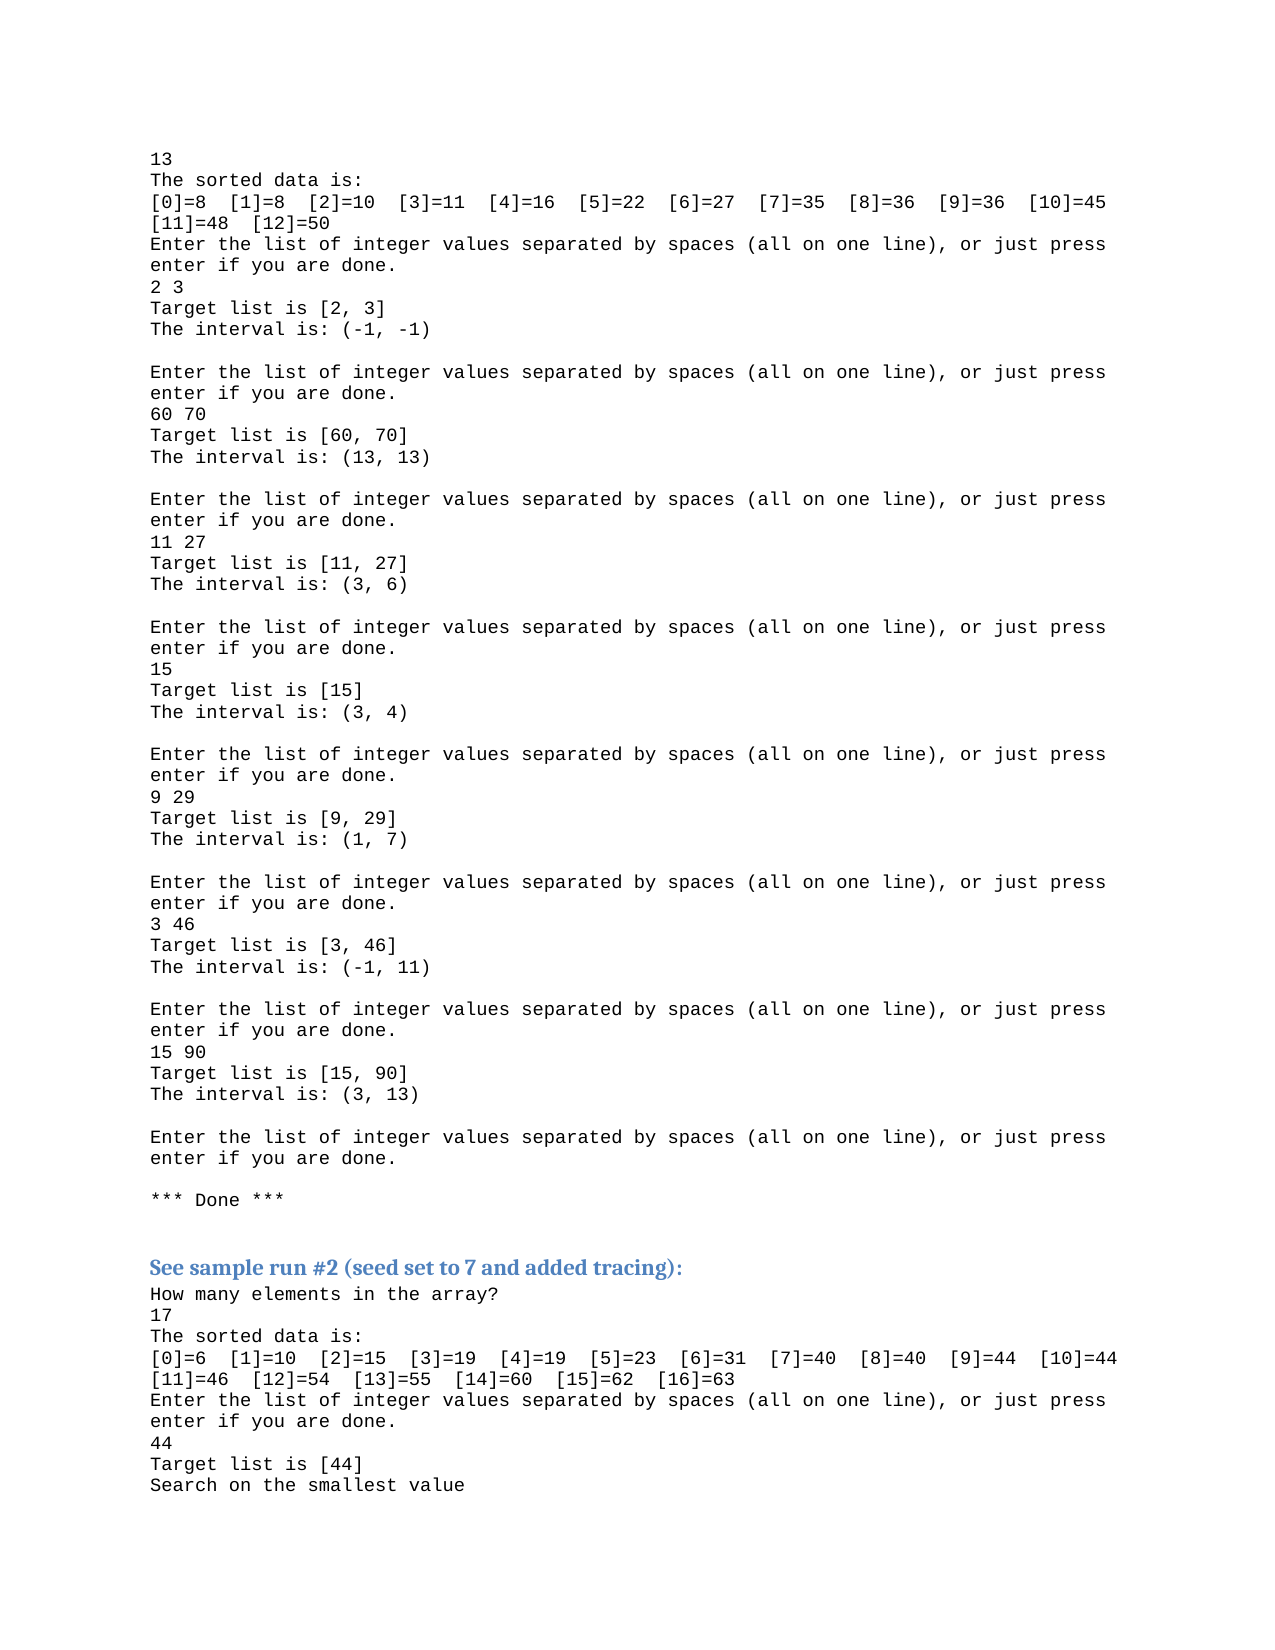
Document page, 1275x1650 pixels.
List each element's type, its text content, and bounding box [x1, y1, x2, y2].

text 44 [150, 1433, 1125, 1455]
text The interval is: (3, 13) [150, 1085, 1125, 1106]
text 17 [150, 1306, 1125, 1327]
text Enter the list of integer values separated by spaces (all on one line), or just press enter if you are done. [150, 235, 1125, 277]
text Enter the list of integer values separated by spaces (all on one line), or just press enter if you are done. [150, 1127, 1125, 1170]
text Target list is [2, 3] [150, 299, 1125, 320]
text Enter the list of integer values separated by spaces (all on one line), or just press enter if you are done. [150, 1391, 1125, 1433]
text Target list is [3, 46] [150, 936, 1125, 957]
text Target list is [15] [150, 681, 1125, 702]
subtitle See sample run #2 (seed set to 7 and added tracing): [150, 1254, 1125, 1281]
text *** Done *** [150, 1191, 1125, 1212]
text Enter the list of integer values separated by spaces (all on one line), or just press enter if you are done. [150, 617, 1125, 660]
text 3 46 [150, 915, 1125, 936]
text The sorted data is: [150, 1327, 1125, 1348]
text Target list is [60, 70] [150, 426, 1125, 447]
text [0]=6 [1]=10 [2]=15 [3]=19 [4]=19 [5]=23 [6]=31 [7]=40 [8]=40 [9]=44 [10]=44 [11]=46 [12]=54 [13]=55 [14]=60 [15]=62 [16]=63 [150, 1348, 1125, 1391]
text 9 29 [150, 787, 1125, 809]
text The interval is: (3, 4) [150, 702, 1125, 724]
text The interval is: (1, 7) [150, 830, 1125, 851]
text 11 27 [150, 532, 1125, 554]
text [0]=8 [1]=8 [2]=10 [3]=11 [4]=16 [5]=22 [6]=27 [7]=35 [8]=36 [9]=36 [10]=45 [11]=48 [12]=50 [150, 192, 1125, 235]
text 60 70 [150, 405, 1125, 426]
text The interval is: (13, 13) [150, 447, 1125, 469]
text Enter the list of integer values separated by spaces (all on one line), or just press enter if you are done. [150, 1000, 1125, 1042]
text Enter the list of integer values separated by spaces (all on one line), or just press enter if you are done. [150, 362, 1125, 405]
text 15 90 [150, 1042, 1125, 1064]
text Enter the list of integer values separated by spaces (all on one line), or just press enter if you are done. [150, 745, 1125, 787]
text 13 [150, 150, 1125, 171]
text The sorted data is: [150, 171, 1125, 192]
text Target list is [15, 90] [150, 1064, 1125, 1085]
text Target list is [9, 29] [150, 809, 1125, 830]
text The interval is: (-1, 11) [150, 957, 1125, 979]
text Target list is [44] [150, 1455, 1125, 1476]
text Target list is [11, 27] [150, 554, 1125, 575]
text How many elements in the array? [150, 1285, 1125, 1306]
text Search on the smallest value [150, 1476, 1125, 1497]
text 15 [150, 660, 1125, 681]
text 2 3 [150, 277, 1125, 299]
text Enter the list of integer values separated by spaces (all on one line), or just press enter if you are done. [150, 872, 1125, 915]
text The interval is: (-1, -1) [150, 320, 1125, 341]
text Enter the list of integer values separated by spaces (all on one line), or just press enter if you are done. [150, 490, 1125, 532]
text The interval is: (3, 6) [150, 575, 1125, 596]
